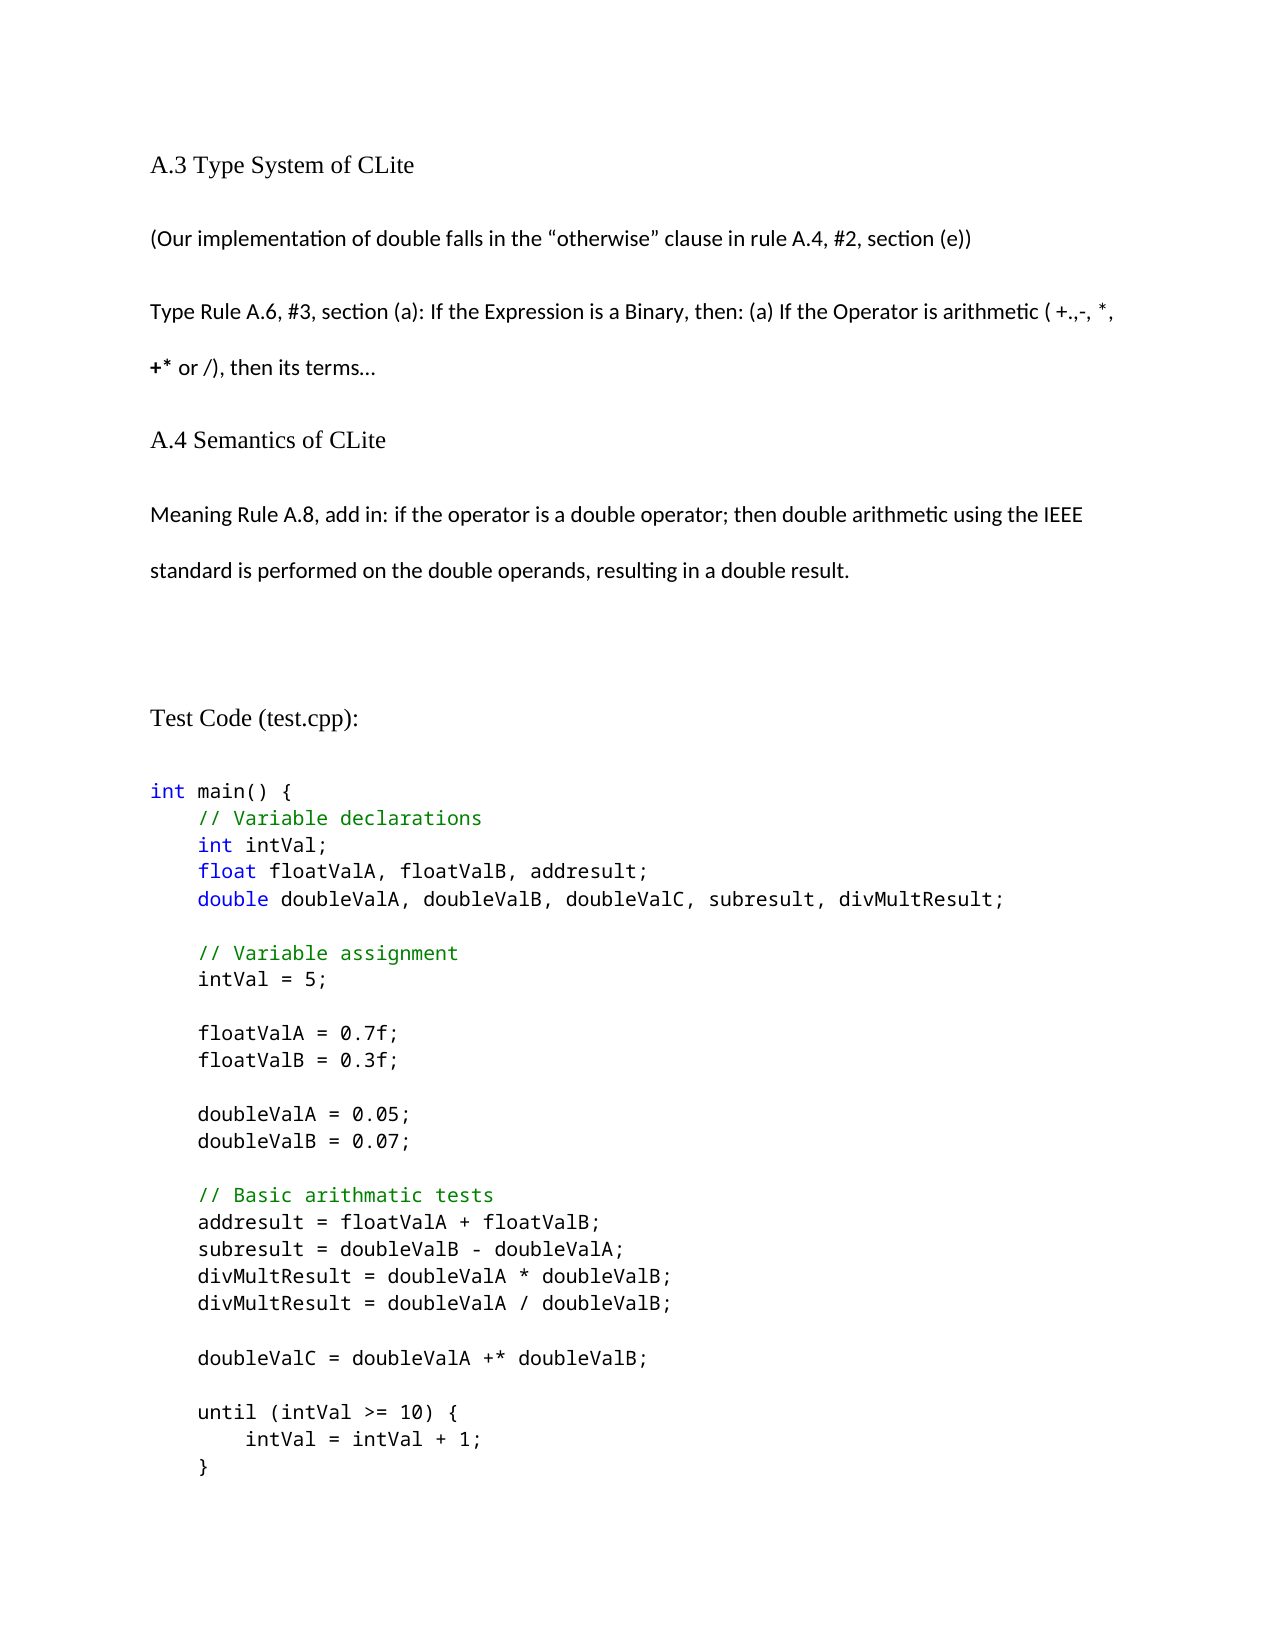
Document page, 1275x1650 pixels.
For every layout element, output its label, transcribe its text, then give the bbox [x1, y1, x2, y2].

text // Variable assignment [150, 939, 1125, 966]
text A.4 Semantics of CLite [150, 426, 1125, 454]
text doubleValC = doubleValA +* doubleValB; [150, 1344, 1125, 1371]
text A.3 Type System of CLite [150, 150, 1125, 179]
text addresult = floatValA + floatValB; [150, 1208, 1125, 1236]
text divMultResult = doubleValA / doubleValB; [150, 1289, 1125, 1316]
text // Variable declarations [150, 804, 1125, 831]
text divMultResult = doubleValA * doubleValB; [150, 1262, 1125, 1289]
text // Basic arithmatic tests [150, 1182, 1125, 1208]
text float floatValA, floatValB, addresult; [150, 858, 1125, 885]
text subresult = doubleValB - doubleValA; [150, 1236, 1125, 1262]
text int main() { [150, 777, 1125, 804]
text floatValB = 0.3f; [150, 1047, 1125, 1074]
text Test Code (test.cpp): [150, 703, 1125, 731]
text intVal = 5; [150, 966, 1125, 993]
text (Our implementation of double falls in the “otherwise” clause in rule A.4, #2, section (e)) [150, 224, 1125, 252]
text Type Rule A.6, #3, section (a): If the Expression is a Binary, then: (a) If the Operator is arithmetic ( +.,-, *, +* or /), then its terms… [150, 297, 1125, 381]
text intVal = intVal + 1; [150, 1425, 1125, 1452]
text int intVal; [150, 831, 1125, 858]
text floatValA = 0.7f; [150, 1020, 1125, 1047]
text } [150, 1452, 1125, 1479]
text Meaning Rule A.8, add in: if the operator is a double operator; then double arithmetic using the IEEE standard is performed on the double operands, resulting in a double result. [150, 500, 1125, 584]
text until (intVal >= 10) { [150, 1398, 1125, 1425]
text doubleValB = 0.07; [150, 1128, 1125, 1154]
text doubleValA = 0.05; [150, 1101, 1125, 1128]
text double doubleValA, doubleValB, doubleValC, subresult, divMultResult; [150, 885, 1125, 912]
